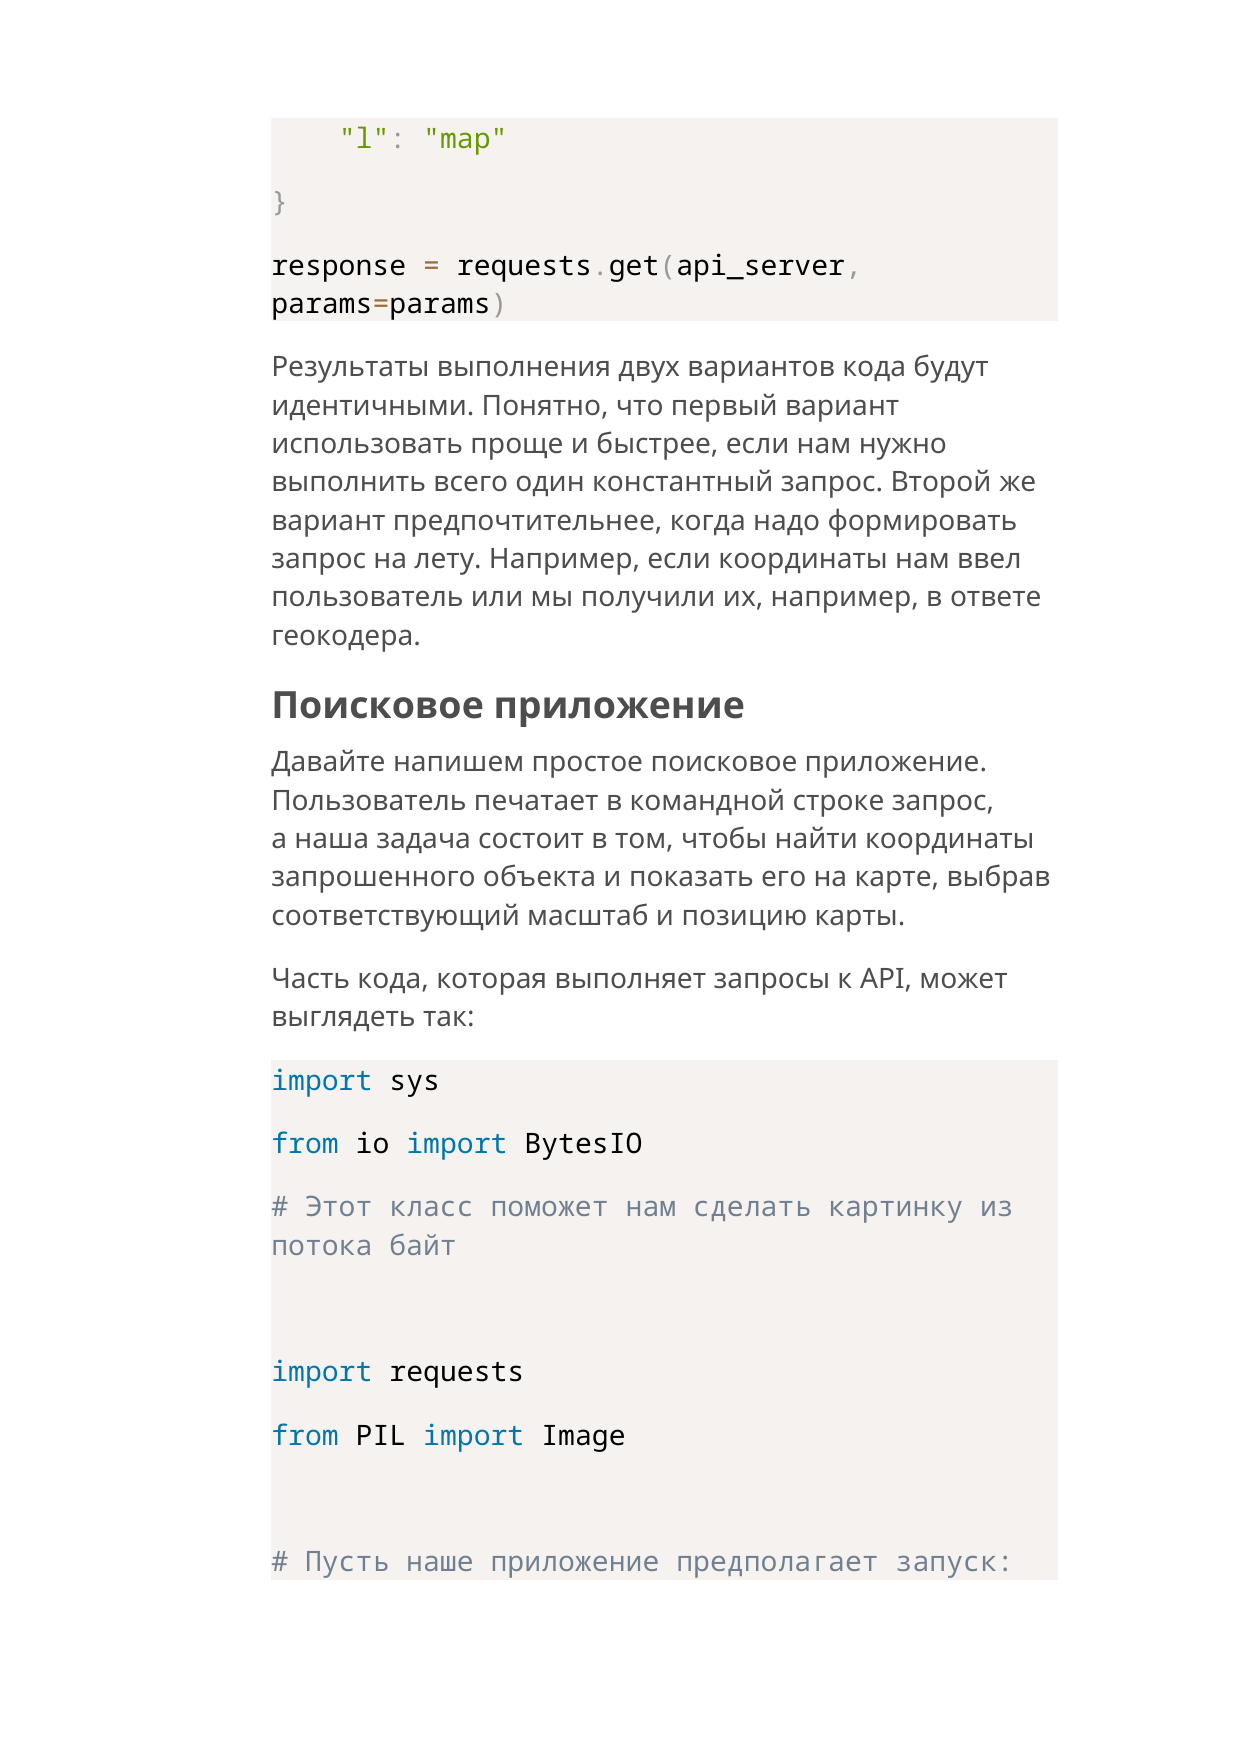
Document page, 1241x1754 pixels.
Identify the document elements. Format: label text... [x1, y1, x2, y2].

text Результаты выполнения двух вариантов кода будут идентичными. Понятно, что первый вариант использовать проще и быстрее, если нам нужно выполнить всего один константный запрос. Второй же вариант предпочтительнее, когда надо формировать запрос на лету. Например, если координаты нам ввел пользователь или мы получили их, например, в ответе геокодера. [271, 346, 1058, 653]
text # Этот класс поможет нам сделать картинку из потока байт [271, 1187, 1058, 1263]
text } [271, 181, 1058, 220]
text Давайте напишем простое поисковое приложение. Пользователь печатает в командной строке запрос, а наша задача состоит в том, чтобы найти координаты запрошенного объекта и показать его на карте, выбрав соответствующий масштаб и позицию карты. [271, 742, 1058, 933]
text from PIL import Image [271, 1415, 1058, 1453]
text # Пусть наше приложение предполагает запуск: [271, 1542, 1058, 1580]
text Поисковое приложение [271, 678, 1058, 729]
text import sys [271, 1060, 1058, 1098]
text from io import BytesIO [271, 1123, 1058, 1162]
text "l": "map" [271, 118, 1058, 156]
text import requests [271, 1352, 1058, 1390]
text Часть кода, которая выполняет запросы к API, может выглядеть так: [271, 958, 1058, 1035]
text response = requests.get(api_server, params=params) [271, 245, 1058, 321]
